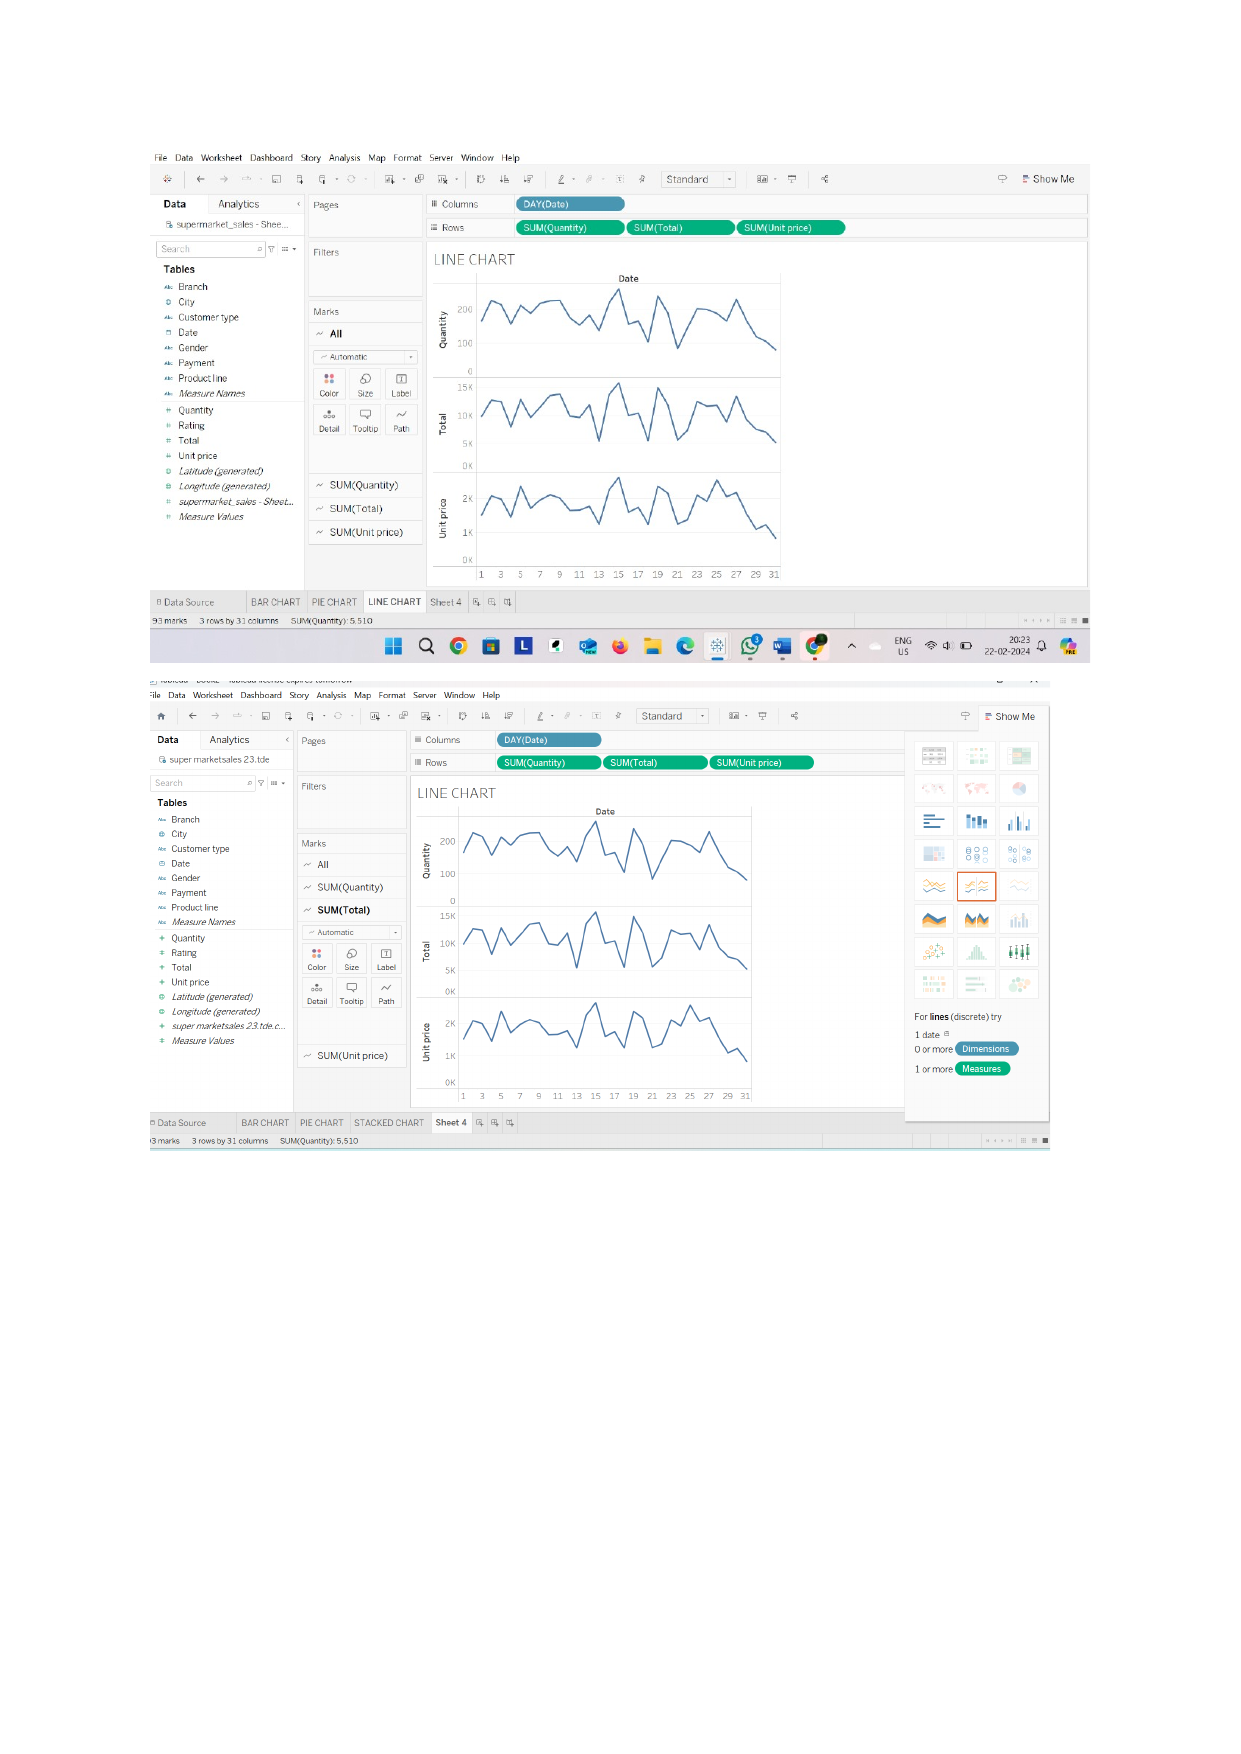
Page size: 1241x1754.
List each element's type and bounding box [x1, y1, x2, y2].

picture [150, 681, 1050, 1151]
picture [150, 150, 1091, 663]
